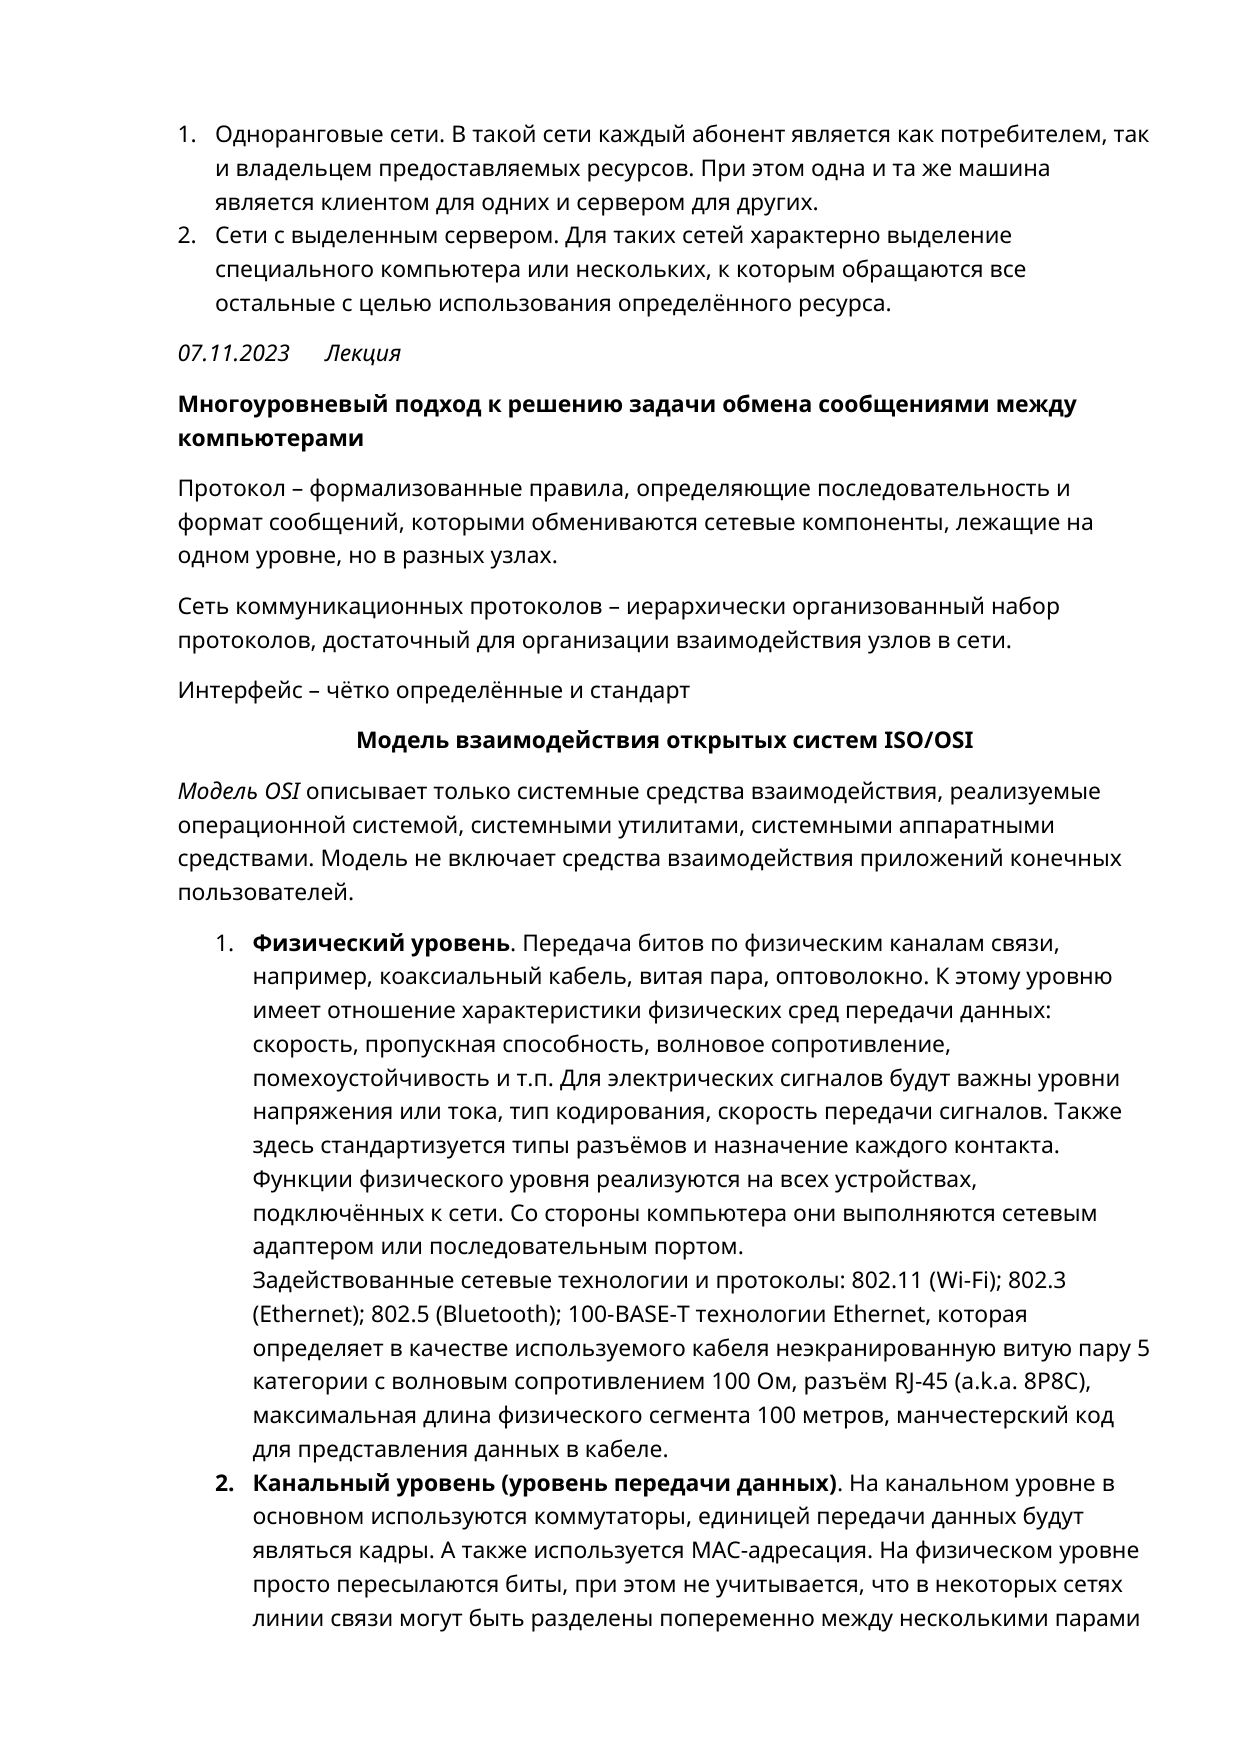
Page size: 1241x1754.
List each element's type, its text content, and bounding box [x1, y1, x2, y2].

text Многоуровневый подход к решению задачи обмена сообщениями между компьютерами [177, 388, 1152, 453]
list Одноранговые сети. В такой сети каждый абонент является как потребителем, так и владельцем предоставляемых ресурсов. При этом одна и та же машина является клиентом для одних и сервером для других. [177, 118, 1152, 217]
list Физический уровень. Передача битов по физическим каналам связи, например, коаксиальный кабель, витая пара, оптоволокно. К этому уровню имеет отношение характеристики физических сред передачи данных: скорость, пропускная способность, волновое сопротивление, помехоустойчивость и т.п. Для электрических сигналов будут важны уровни напряжения или тока, тип кодирования, скорость передачи сигналов. Также здесь стандартизуется типы разъёмов и назначение каждого контакта. Функции физического уровня реализуются на всех устройствах, подключённых к сети. Со стороны компьютера они выполняются сетевым адаптером или последовательным портом. Задействованные сетевые технологии и протоколы: 802.11 (Wi-Fi); 802.3 (Ethernet); 802.5 (Bluetooth); 100-BASE-T технологии Ethernet, которая определяет в качестве используемого кабеля неэкранированную витую пару 5 категории с волновым сопротивлением 100 Ом, разъём RJ-45 (a.k.a. 8P8C), максимальная длина физического сегмента 100 метров, манчестерский код для представления данных в кабеле. [215, 926, 1152, 1464]
text Протокол – формализованные правила, определяющие последовательность и формат сообщений, которыми обмениваются сетевые компоненты, лежащие на одном уровне, но в разных узлах. [177, 472, 1152, 571]
text Интерфейс – чётко определённые и стандарт [177, 674, 1152, 705]
text Модель взаимодействия открытых систем ISO/OSI [177, 724, 1152, 756]
text Сеть коммуникационных протоколов – иерархически организованный набор протоколов, достаточный для организации взаимодействия узлов в сети. [177, 590, 1152, 655]
text Модель OSI описывает только системные средства взаимодействия, реализуемые операционной системой, системными утилитами, системными аппаратными средствами. Модель не включает средства взаимодействия приложений конечных пользователей. [177, 775, 1152, 907]
list Сети с выделенным сервером. Для таких сетей характерно выделение специального компьютера или нескольких, к которым обращаются все остальные с целью использования определённого ресурса. [177, 219, 1152, 318]
text 07.11.2023 Лекция [177, 337, 1152, 368]
